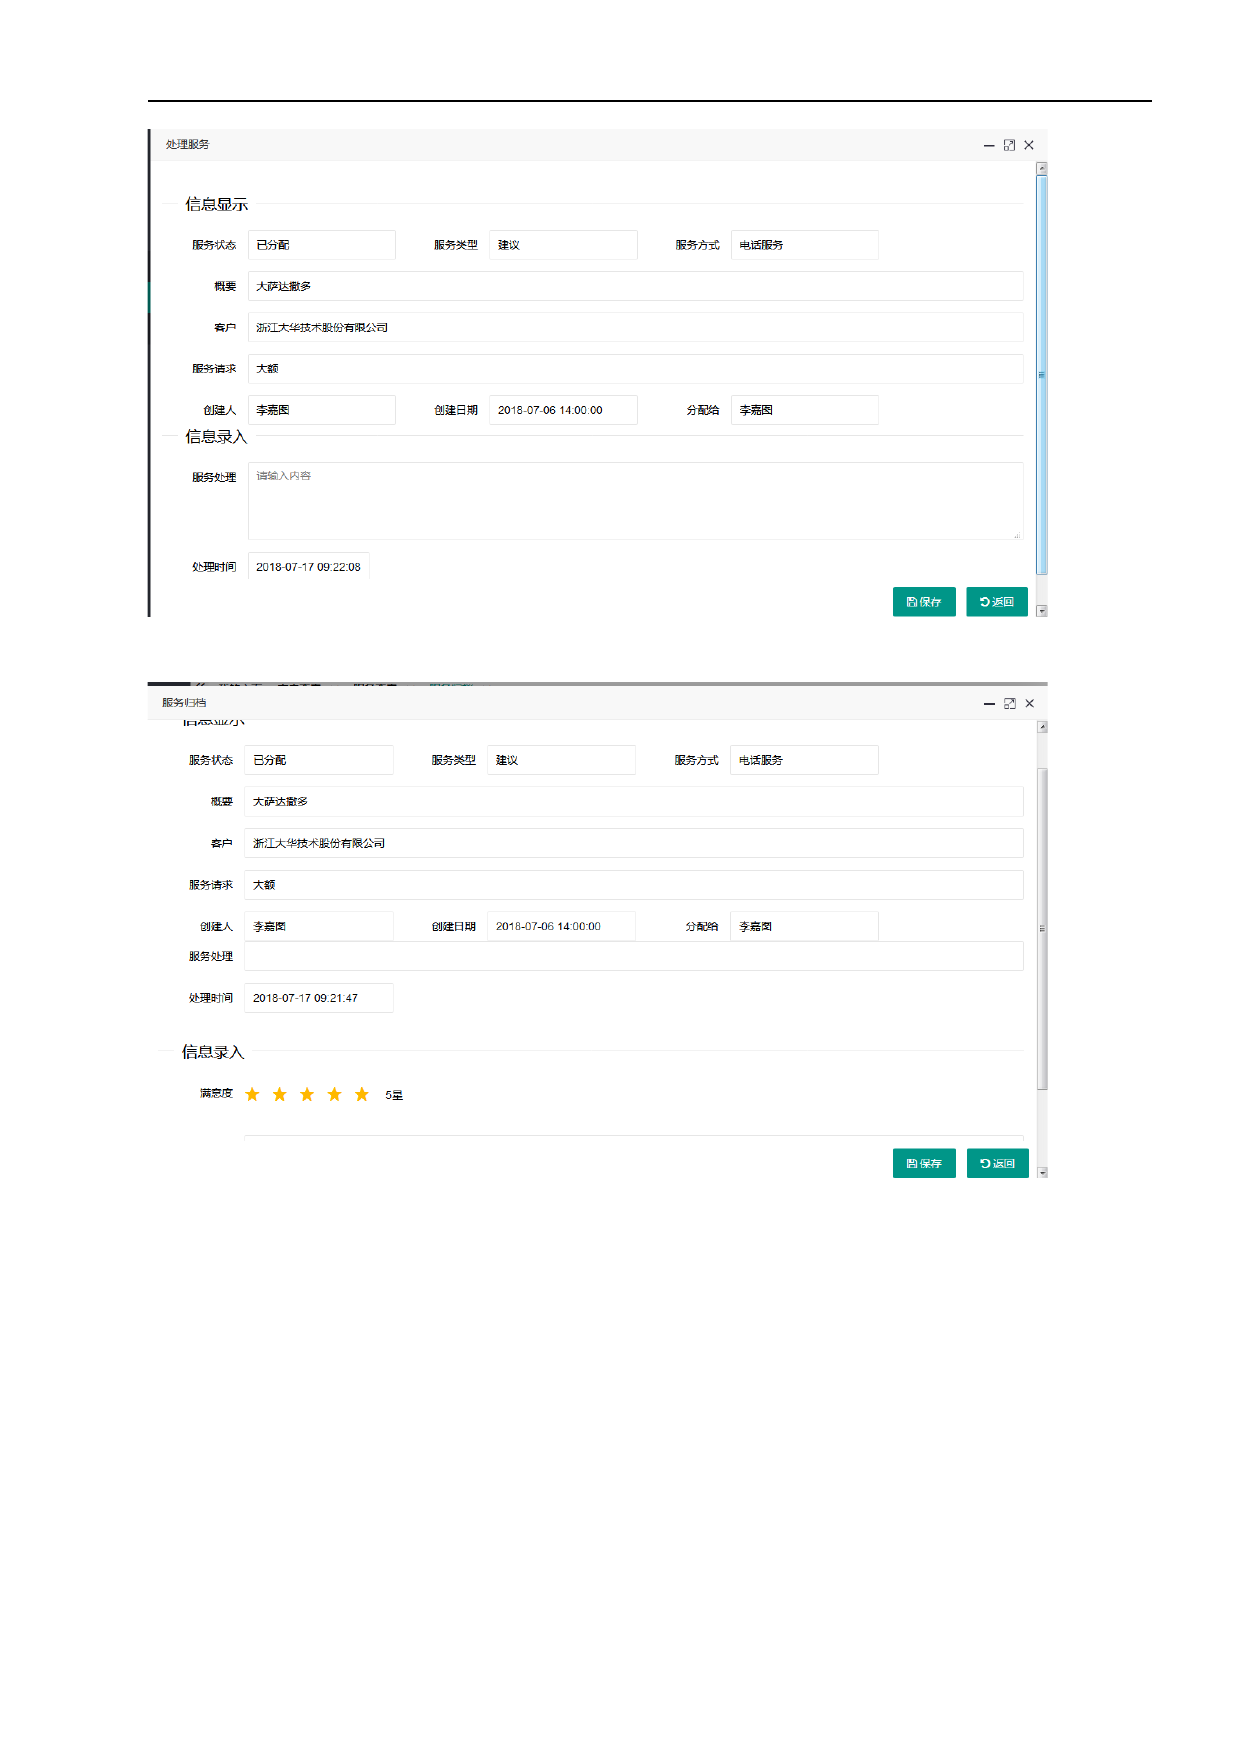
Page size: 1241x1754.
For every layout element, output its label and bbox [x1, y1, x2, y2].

picture [147, 682, 1048, 1178]
picture [147, 129, 1048, 617]
